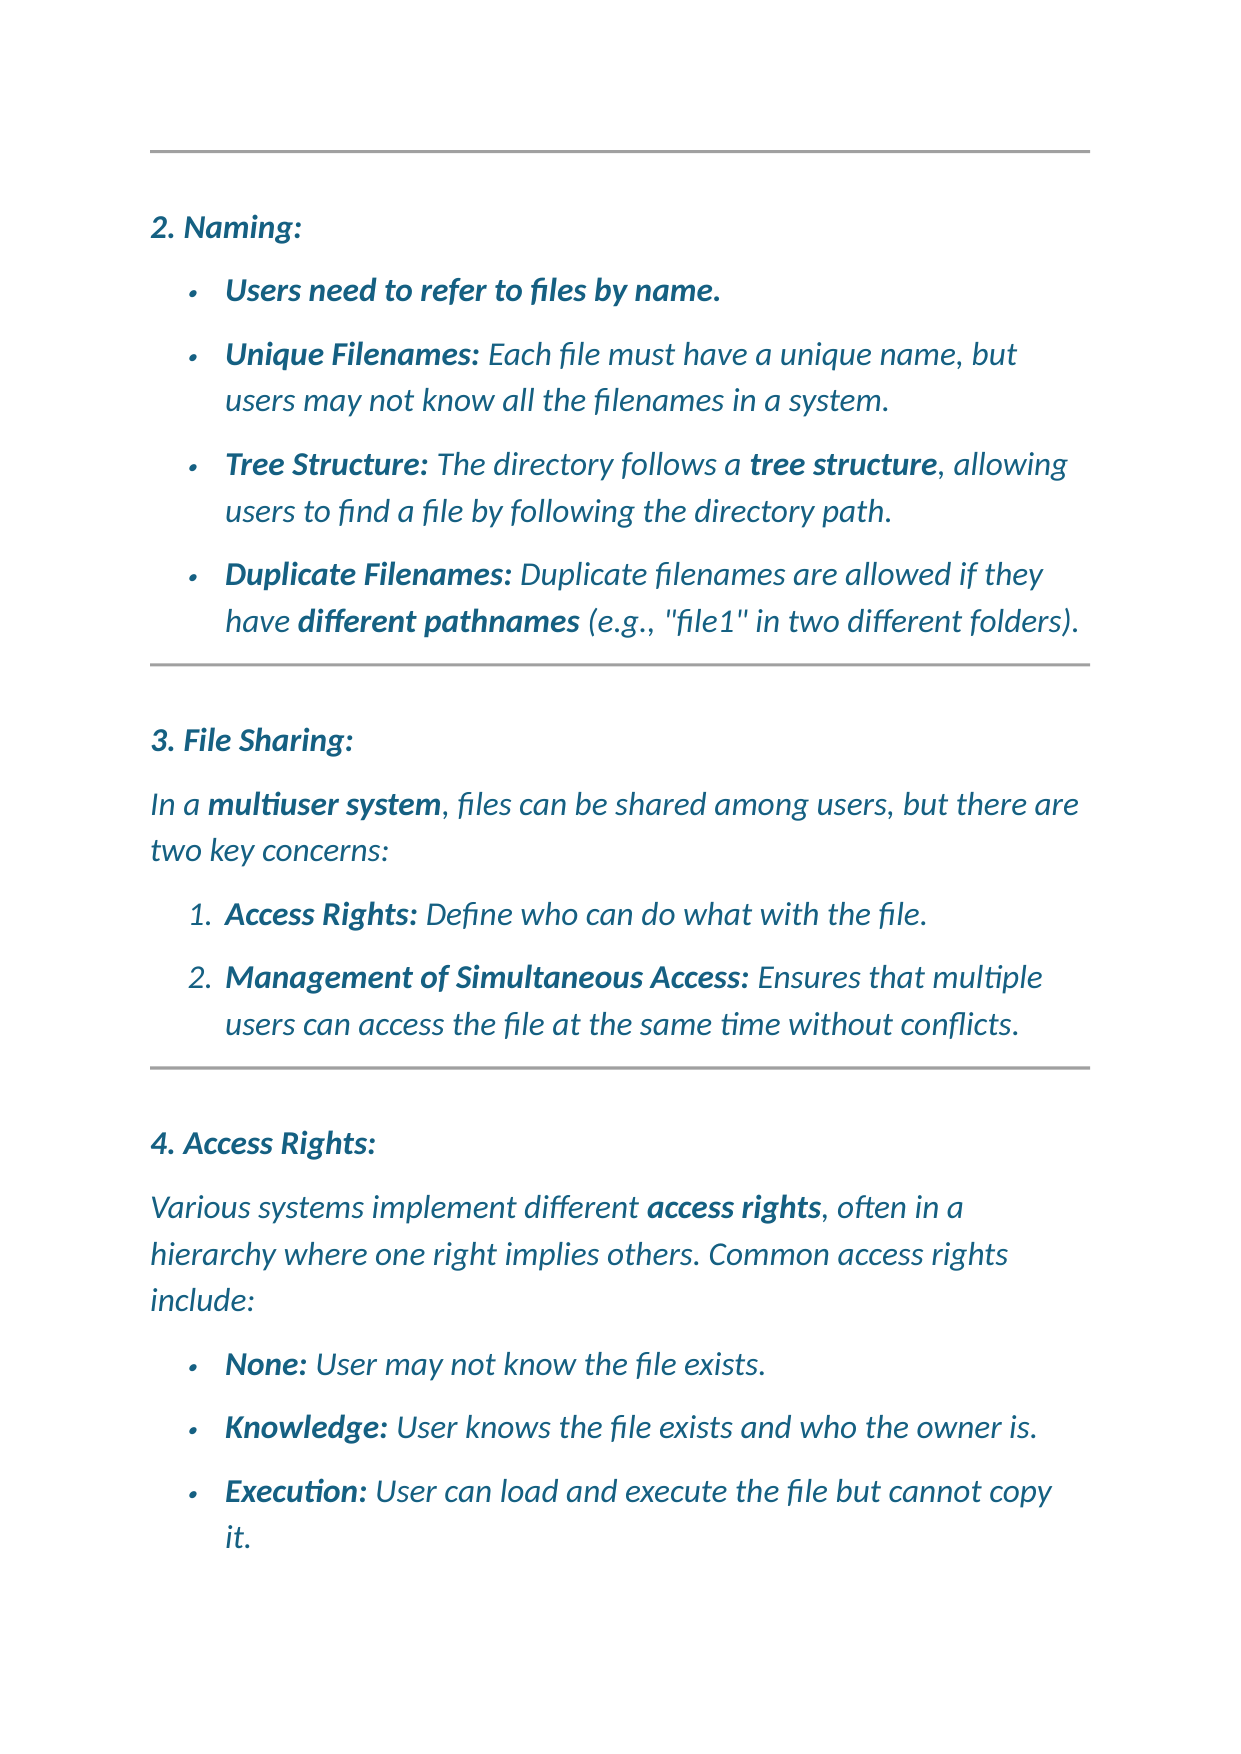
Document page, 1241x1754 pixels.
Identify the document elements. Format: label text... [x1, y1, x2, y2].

list Access Rights: Define who can do what with the file. [187, 893, 1090, 933]
text 3. File Sharing: [150, 719, 1090, 760]
list Management of Simultaneous Access: Ensures that multiple users can access the file at the same time without conflicts. [187, 956, 1090, 1044]
text 4. Access Rights: [150, 1122, 1090, 1163]
list Unique Filenames: Each file must have a unique name, but users may not know all the filenames in a system. [187, 333, 1090, 420]
list Users need to refer to files by name. [187, 269, 1090, 310]
list Duplicate Filenames: Duplicate filenames are allowed if they have different pathnames (e.g., "file1" in two different folders). [187, 553, 1090, 641]
list Knowledge: User knows the file exists and who the owner is. [187, 1406, 1090, 1447]
list Execution: User can load and execute the file but cannot copy it. [187, 1469, 1090, 1557]
list None: User may not know the file exists. [187, 1343, 1090, 1383]
text Various systems implement different access rights, often in a hierarchy where one right implies others. Common access rights include: [150, 1186, 1090, 1320]
text In a multiuser system, files can be shared among users, but there are two key concerns: [150, 783, 1090, 870]
text 2. Naming: [150, 206, 1090, 247]
list Tree Structure: The directory follows a tree structure, allowing users to find a file by following the directory path. [187, 443, 1090, 530]
